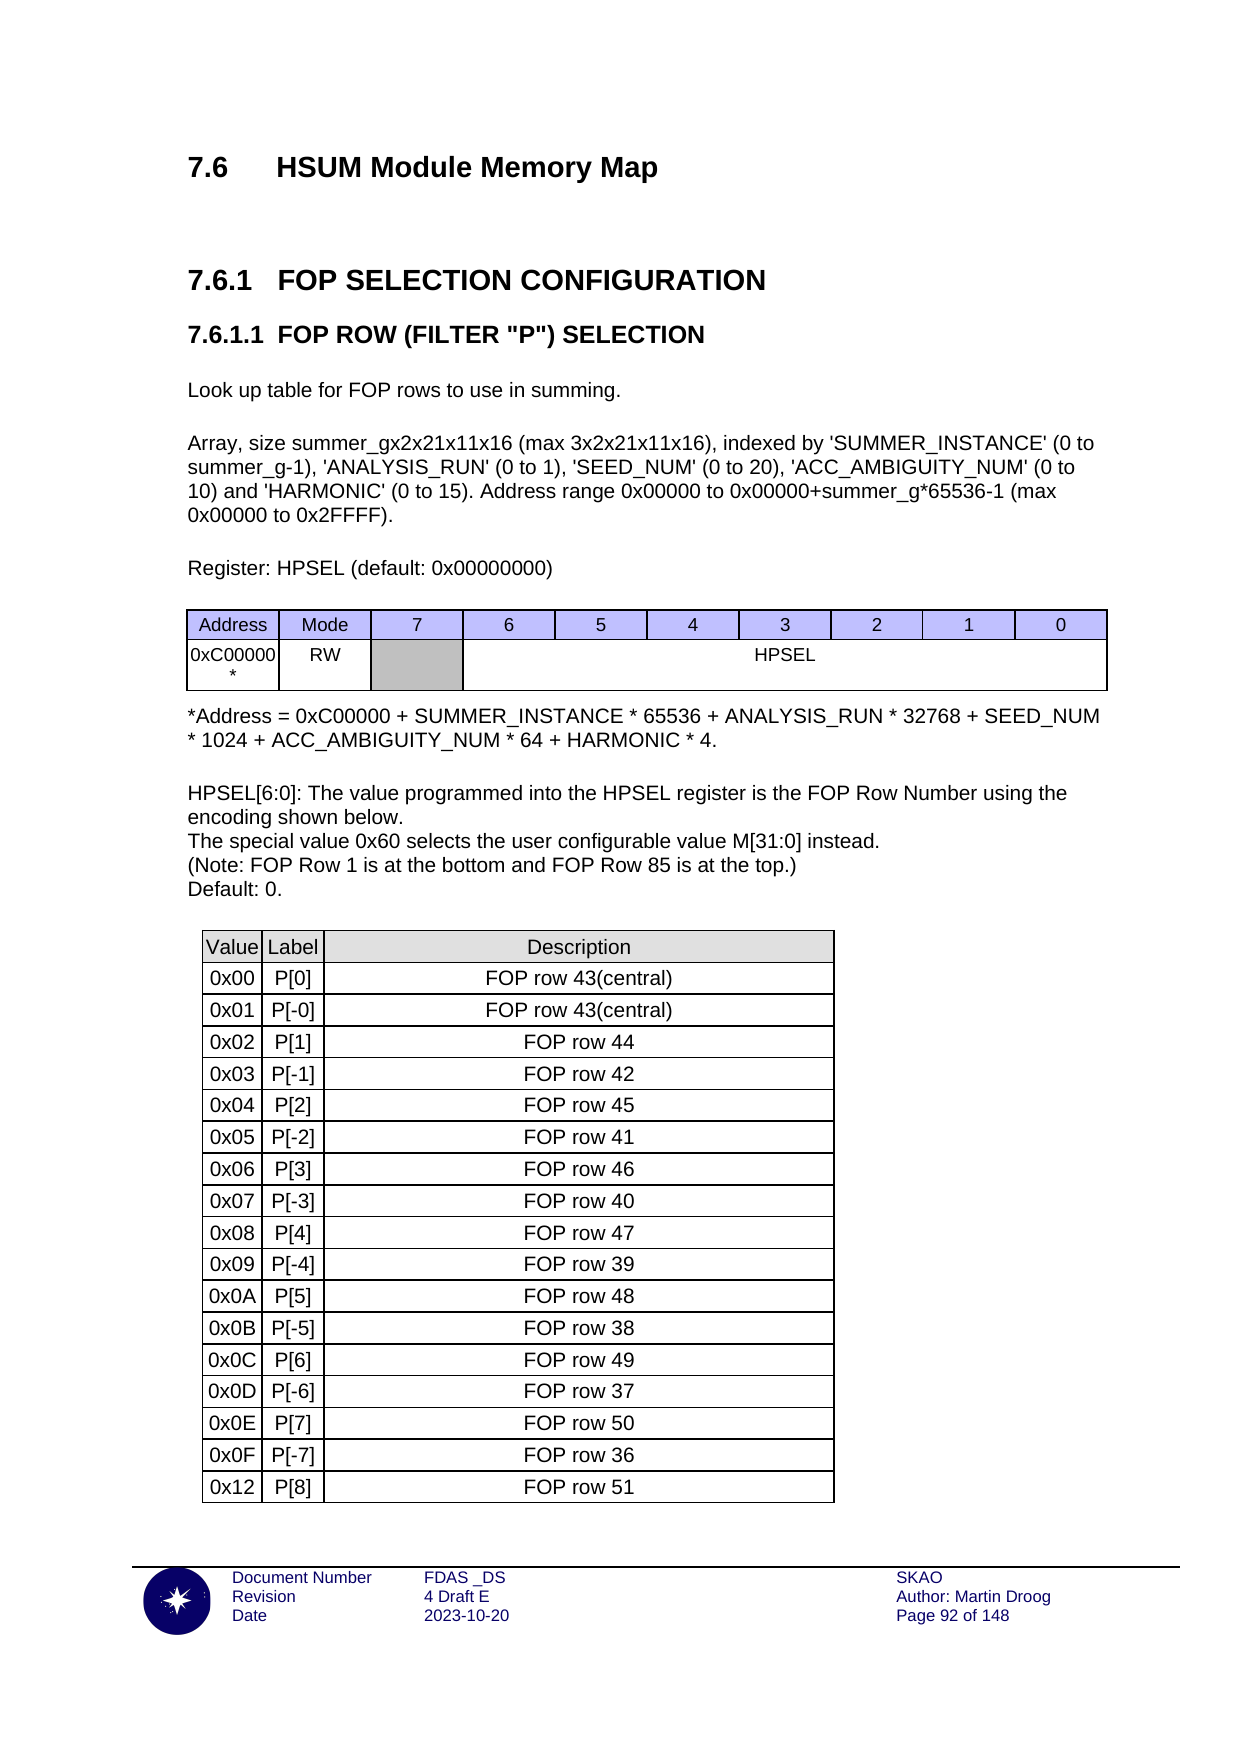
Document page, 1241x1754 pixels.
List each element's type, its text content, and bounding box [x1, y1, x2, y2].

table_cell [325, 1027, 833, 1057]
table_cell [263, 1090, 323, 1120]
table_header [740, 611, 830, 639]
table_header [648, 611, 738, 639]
text *Address = 0xC00000 + SUMMER_INSTANCE * 65536 + ANALYSIS_RUN * 32768 + SEED_NUM * 1024 + ACC_AMBIGUITY_NUM * 64 + HARMONIC * 4. [187, 704, 1107, 752]
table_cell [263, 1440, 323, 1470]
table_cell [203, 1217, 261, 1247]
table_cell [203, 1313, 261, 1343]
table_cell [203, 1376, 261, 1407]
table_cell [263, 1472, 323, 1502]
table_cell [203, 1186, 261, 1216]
picture [143, 1567, 211, 1635]
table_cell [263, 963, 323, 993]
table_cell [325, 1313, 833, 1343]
subtitle FOP SELECTION CONFIGURATION [187, 270, 1107, 295]
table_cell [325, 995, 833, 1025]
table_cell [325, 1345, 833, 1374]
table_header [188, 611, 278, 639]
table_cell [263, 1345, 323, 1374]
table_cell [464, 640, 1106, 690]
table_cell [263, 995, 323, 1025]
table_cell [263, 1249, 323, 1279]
text HPSEL[6:0]: The value programmed into the HPSEL register is the FOP Row Number using the encoding shown below. The special value 0x60 selects the user configurable value M[31:0] instead. (Note: FOP Row 1 is at the bottom and FOP Row 85 is at the top.) Default: 0. [187, 781, 1107, 901]
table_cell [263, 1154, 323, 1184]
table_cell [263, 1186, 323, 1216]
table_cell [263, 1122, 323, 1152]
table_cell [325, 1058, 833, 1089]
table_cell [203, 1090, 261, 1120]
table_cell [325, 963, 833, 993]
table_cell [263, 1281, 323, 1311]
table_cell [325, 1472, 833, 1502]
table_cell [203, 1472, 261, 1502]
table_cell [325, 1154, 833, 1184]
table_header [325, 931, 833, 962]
subtitle FOP ROW (FILTER "P") SELECTION [187, 320, 1107, 349]
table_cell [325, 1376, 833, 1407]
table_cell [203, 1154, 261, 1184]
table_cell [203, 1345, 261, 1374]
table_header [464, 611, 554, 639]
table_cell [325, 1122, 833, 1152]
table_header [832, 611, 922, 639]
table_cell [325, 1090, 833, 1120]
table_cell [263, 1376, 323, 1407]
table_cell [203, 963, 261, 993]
text Register: HPSEL (default: 0x00000000) [187, 556, 1107, 580]
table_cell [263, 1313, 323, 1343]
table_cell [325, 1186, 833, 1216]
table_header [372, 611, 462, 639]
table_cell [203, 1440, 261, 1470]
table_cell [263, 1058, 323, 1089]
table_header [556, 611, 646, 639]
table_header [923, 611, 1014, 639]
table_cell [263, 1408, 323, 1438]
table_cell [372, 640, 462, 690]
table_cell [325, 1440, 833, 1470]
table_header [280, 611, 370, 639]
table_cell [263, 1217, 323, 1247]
text Array, size summer_gx2x21x11x16 (max 3x2x21x11x16), indexed by 'SUMMER_INSTANCE' (0 to summer_g-1), 'ANALYSIS_RUN' (0 to 1), 'SEED_NUM' (0 to 20), 'ACC_AMBIGUITY_NUM' (0 to 10) and 'HARMONIC' (0 to 15). Address range 0x00000 to 0x00000+summer_g*65536-1 (max 0x00000 to 0x2FFFF). [187, 431, 1107, 527]
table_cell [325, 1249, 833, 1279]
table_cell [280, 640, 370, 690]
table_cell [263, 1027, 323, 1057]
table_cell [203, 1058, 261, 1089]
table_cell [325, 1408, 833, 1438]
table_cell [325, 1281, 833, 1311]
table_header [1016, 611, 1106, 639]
text Look up table for FOP rows to use in summing. [187, 378, 1107, 402]
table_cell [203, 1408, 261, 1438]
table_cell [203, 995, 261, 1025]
subtitle HSUM Module Memory Map [187, 150, 1107, 183]
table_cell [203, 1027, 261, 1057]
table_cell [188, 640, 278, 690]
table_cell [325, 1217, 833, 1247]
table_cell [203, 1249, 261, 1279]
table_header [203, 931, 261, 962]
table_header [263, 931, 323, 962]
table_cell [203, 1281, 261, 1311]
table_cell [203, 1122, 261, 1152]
